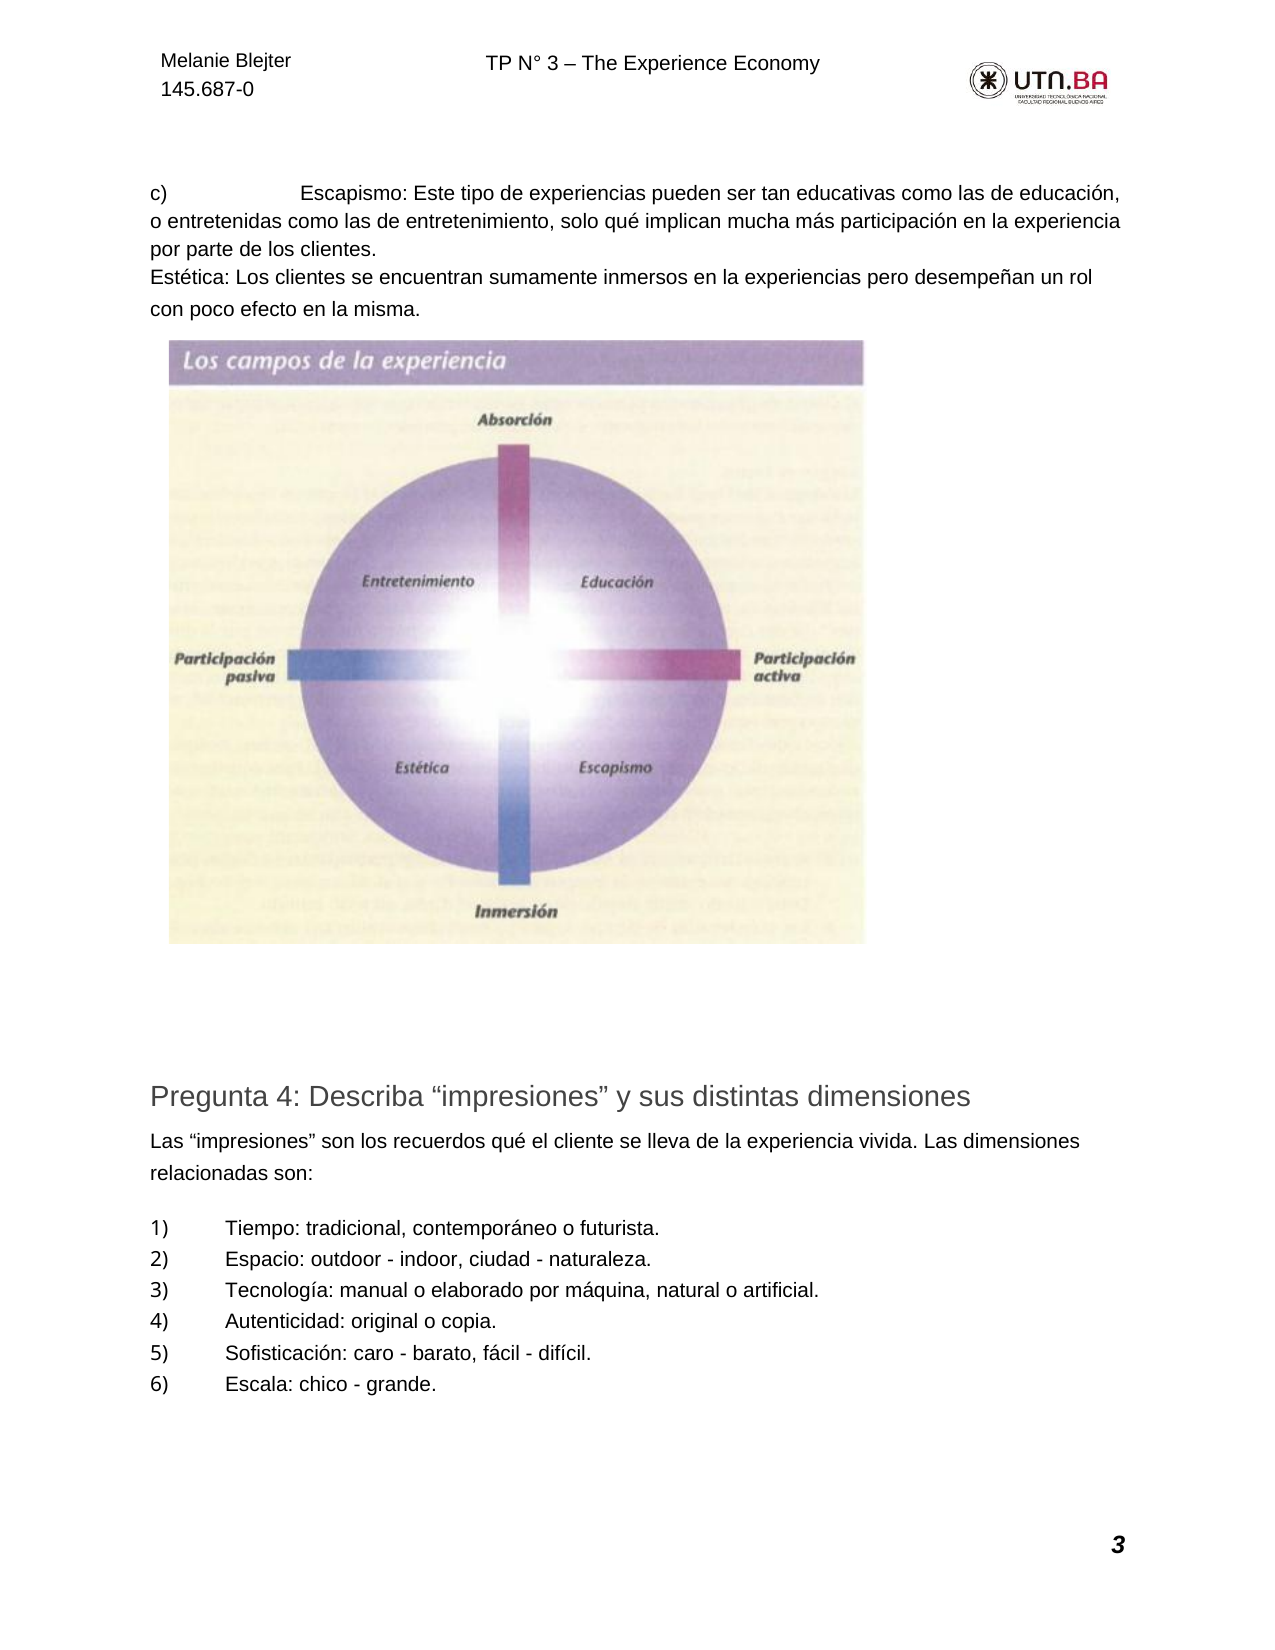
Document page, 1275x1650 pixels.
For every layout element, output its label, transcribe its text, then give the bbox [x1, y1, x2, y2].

text Estética: Los clientes se encuentran sumamente inmersos en la experiencias pero desempeñan un rol con poco efecto en la misma. [150, 265, 1094, 321]
text TP N° 3 – The Experience Economy [485, 51, 1125, 75]
text Las “impresiones” son los recuerdos qué el cliente se lleva de la experiencia vivida. Las dimensiones relacionadas son: [150, 1129, 1081, 1185]
list Sofisticación: caro - barato, fácil - difícil. [150, 1338, 1125, 1366]
list Escala: chico - grande. [150, 1369, 1125, 1397]
text Melanie Blejter [160, 49, 410, 71]
list Autenticidad: original o copia. [150, 1306, 1125, 1335]
picture [965, 75, 1111, 110]
text Pregunta 4: Describa “impresiones” y sus distintas dimensiones [150, 1079, 1125, 1113]
text 3 [150, 1530, 1125, 1559]
list Espacio: outdoor - indoor, ciudad - naturaleza. [150, 1244, 1125, 1273]
picture [168, 340, 868, 944]
list Tecnología: manual o elaborado por máquina, natural o artificial. [150, 1275, 1125, 1304]
list Escapismo: Este tipo de experiencias pueden ser tan educativas como las de educación, o entretenidas como las de entretenimiento, solo qué implican mucha más participación en la experiencia por parte de los clientes. [150, 181, 1125, 261]
list Tiempo: tradicional, contemporáneo o futurista. [150, 1213, 1125, 1241]
text 145.687-0 [160, 77, 410, 101]
